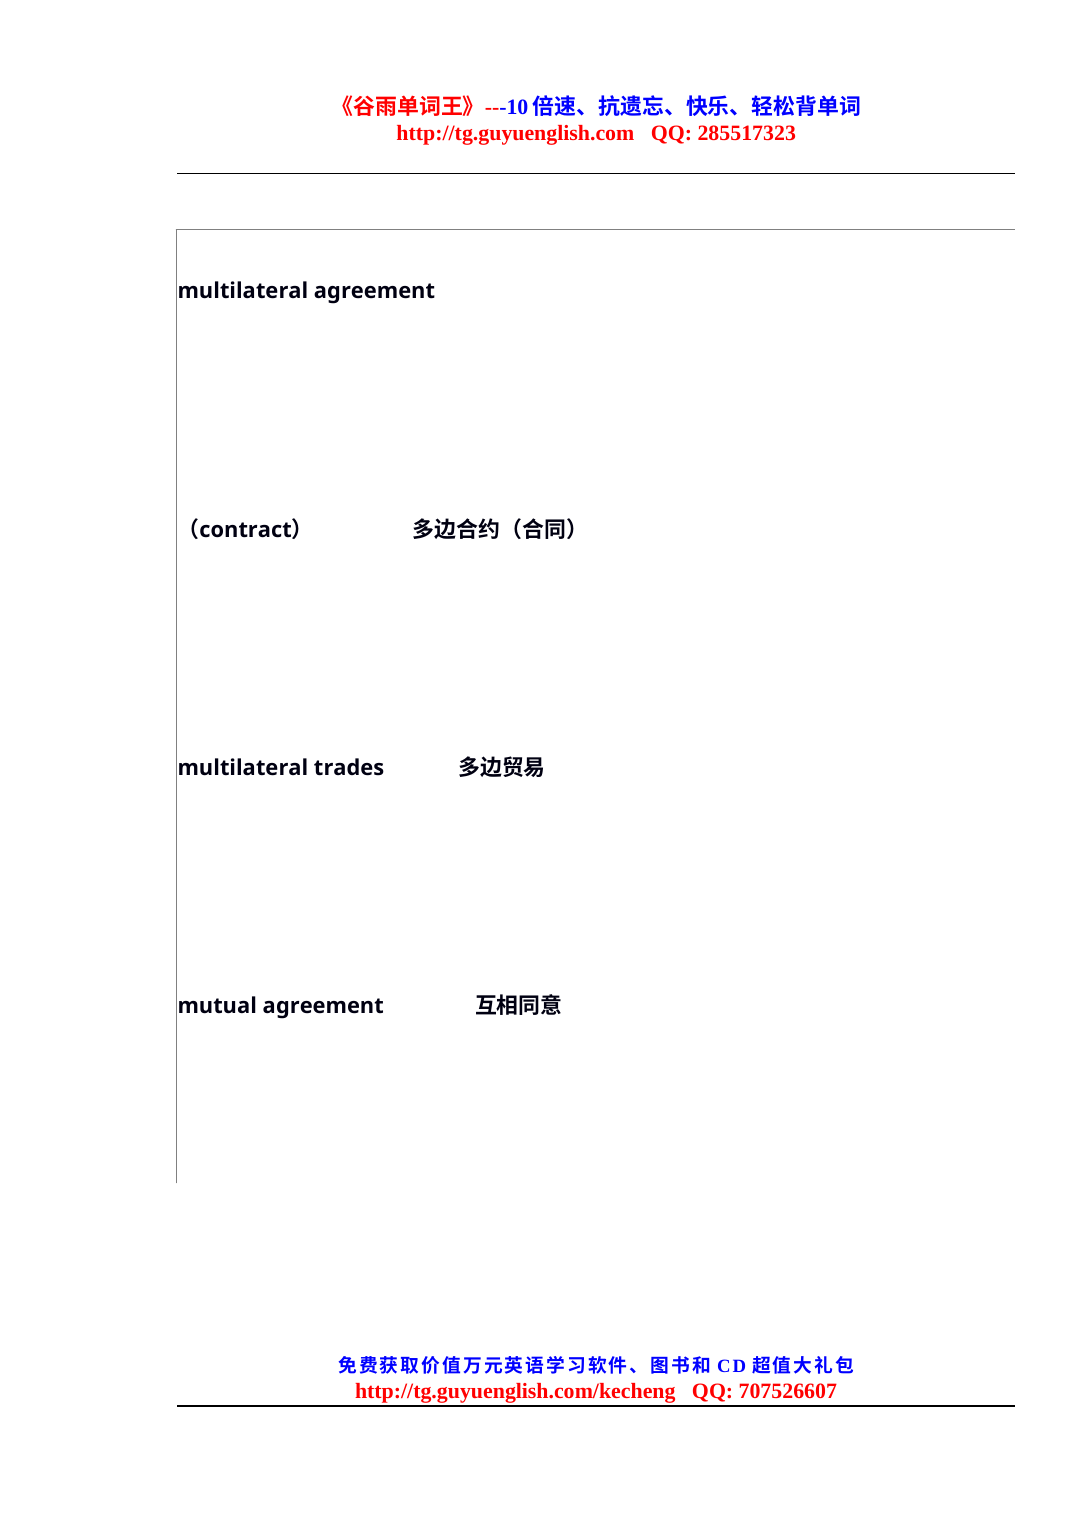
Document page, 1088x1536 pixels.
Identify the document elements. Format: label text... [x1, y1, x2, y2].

text multilateral trades 多边贸易 [177, 706, 1015, 825]
text （contract） 多边合约（合同） [177, 468, 1015, 587]
text mutual agreement 互相同意 [177, 944, 1015, 1063]
text multilateral agreement [177, 230, 1015, 349]
